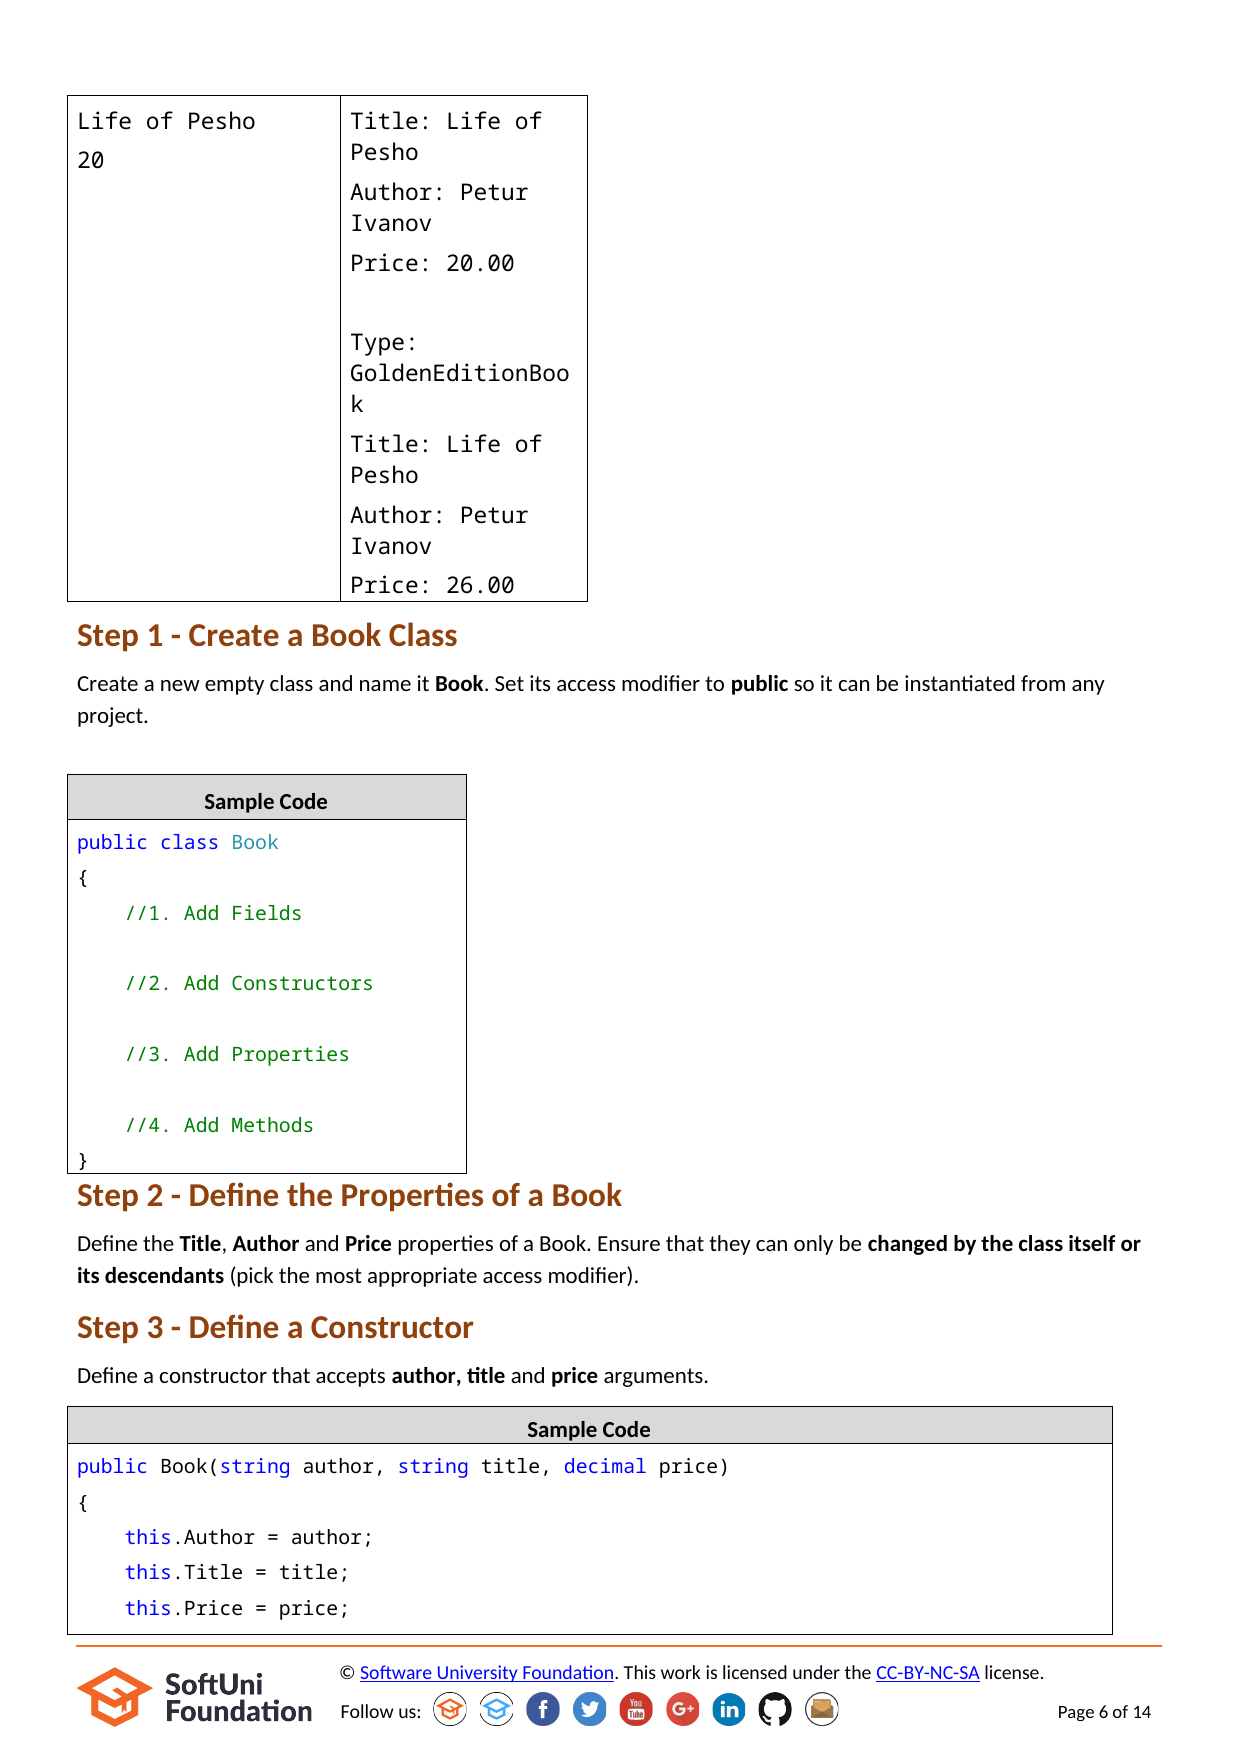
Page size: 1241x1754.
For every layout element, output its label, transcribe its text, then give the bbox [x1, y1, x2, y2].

picture [712, 1693, 722, 1703]
table_header Sample Code [68, 775, 466, 819]
picture [758, 1692, 792, 1726]
subtitle Step 2 - Define the Properties of a Book [77, 1174, 1163, 1215]
picture [736, 1716, 746, 1726]
picture [526, 1692, 560, 1726]
text Create a new empty class and name it Book. Set its access modifier to public so it can be instantiated from any project. [77, 669, 1163, 729]
text Define a constructor that accepts author, title and price arguments. [77, 1361, 1163, 1389]
picture [573, 1692, 607, 1726]
picture [736, 1693, 746, 1703]
picture [727, 1707, 738, 1717]
subtitle Step 3 - Define a Constructor [77, 1306, 1163, 1347]
table_cell public class Book { //1. Add Fields //2. Add Constructors //3. Add Properties //4. Add Methods } [68, 820, 466, 1173]
picture [666, 1692, 700, 1726]
text Define the Title, Author and Price properties of a Book. Ensure that they can only be changed by the class itself or its descendants (pick the most appropriate access modifier). [77, 1229, 1163, 1289]
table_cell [68, 96, 340, 601]
picture [712, 1716, 722, 1726]
subtitle Step 1 - Create a Book Class [77, 614, 1163, 655]
picture [433, 1692, 467, 1726]
picture [619, 1692, 653, 1726]
picture [480, 1692, 513, 1726]
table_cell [341, 96, 587, 601]
table_header Sample Code [68, 1407, 1112, 1443]
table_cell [68, 1444, 1112, 1634]
picture [76, 1667, 312, 1727]
picture [805, 1692, 839, 1726]
